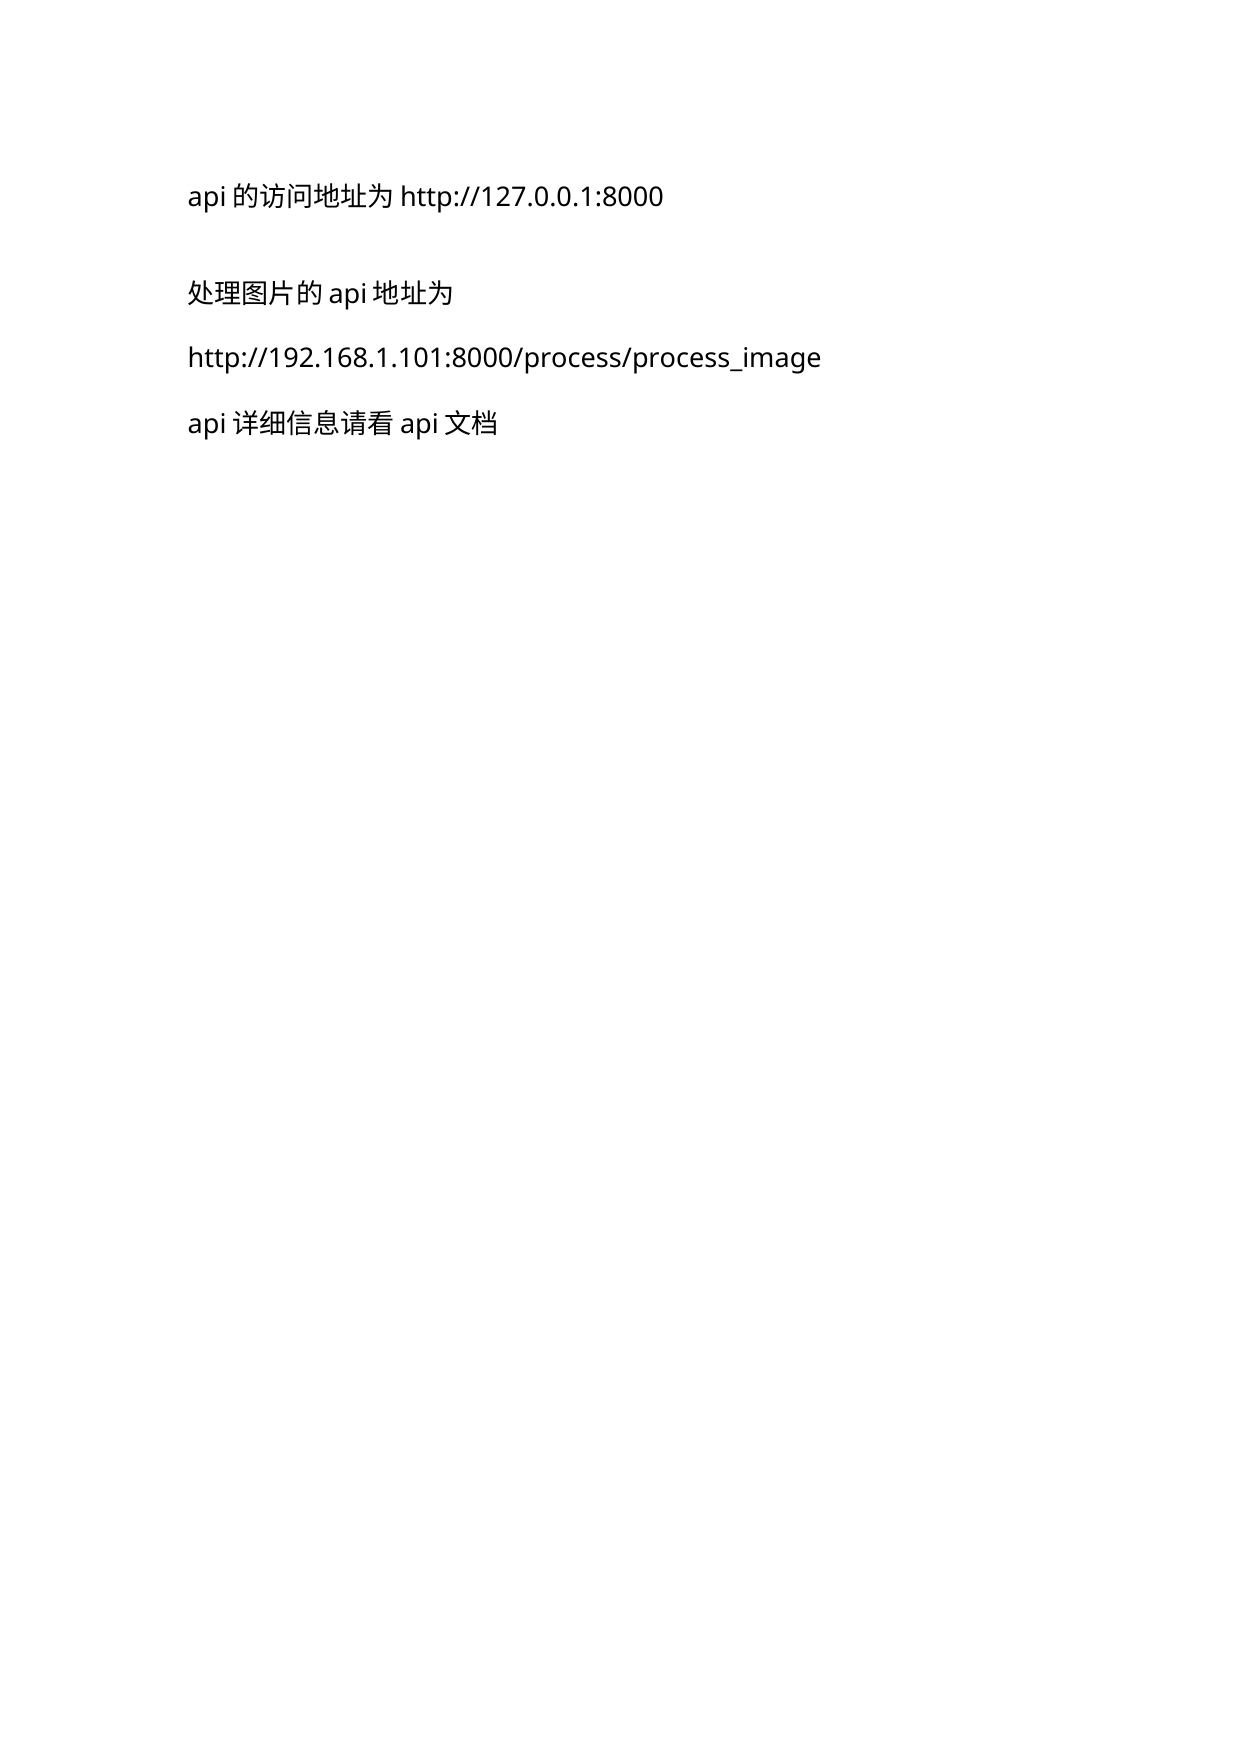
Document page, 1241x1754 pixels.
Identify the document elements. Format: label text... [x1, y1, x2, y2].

text api详细信息请看api文档 [187, 389, 1053, 454]
list api的访问地址为http://127.0.0.1:8000 [187, 162, 1053, 227]
text 处理图片的api地址为 http://192.168.1.101:8000/process/process_image [187, 259, 1053, 389]
